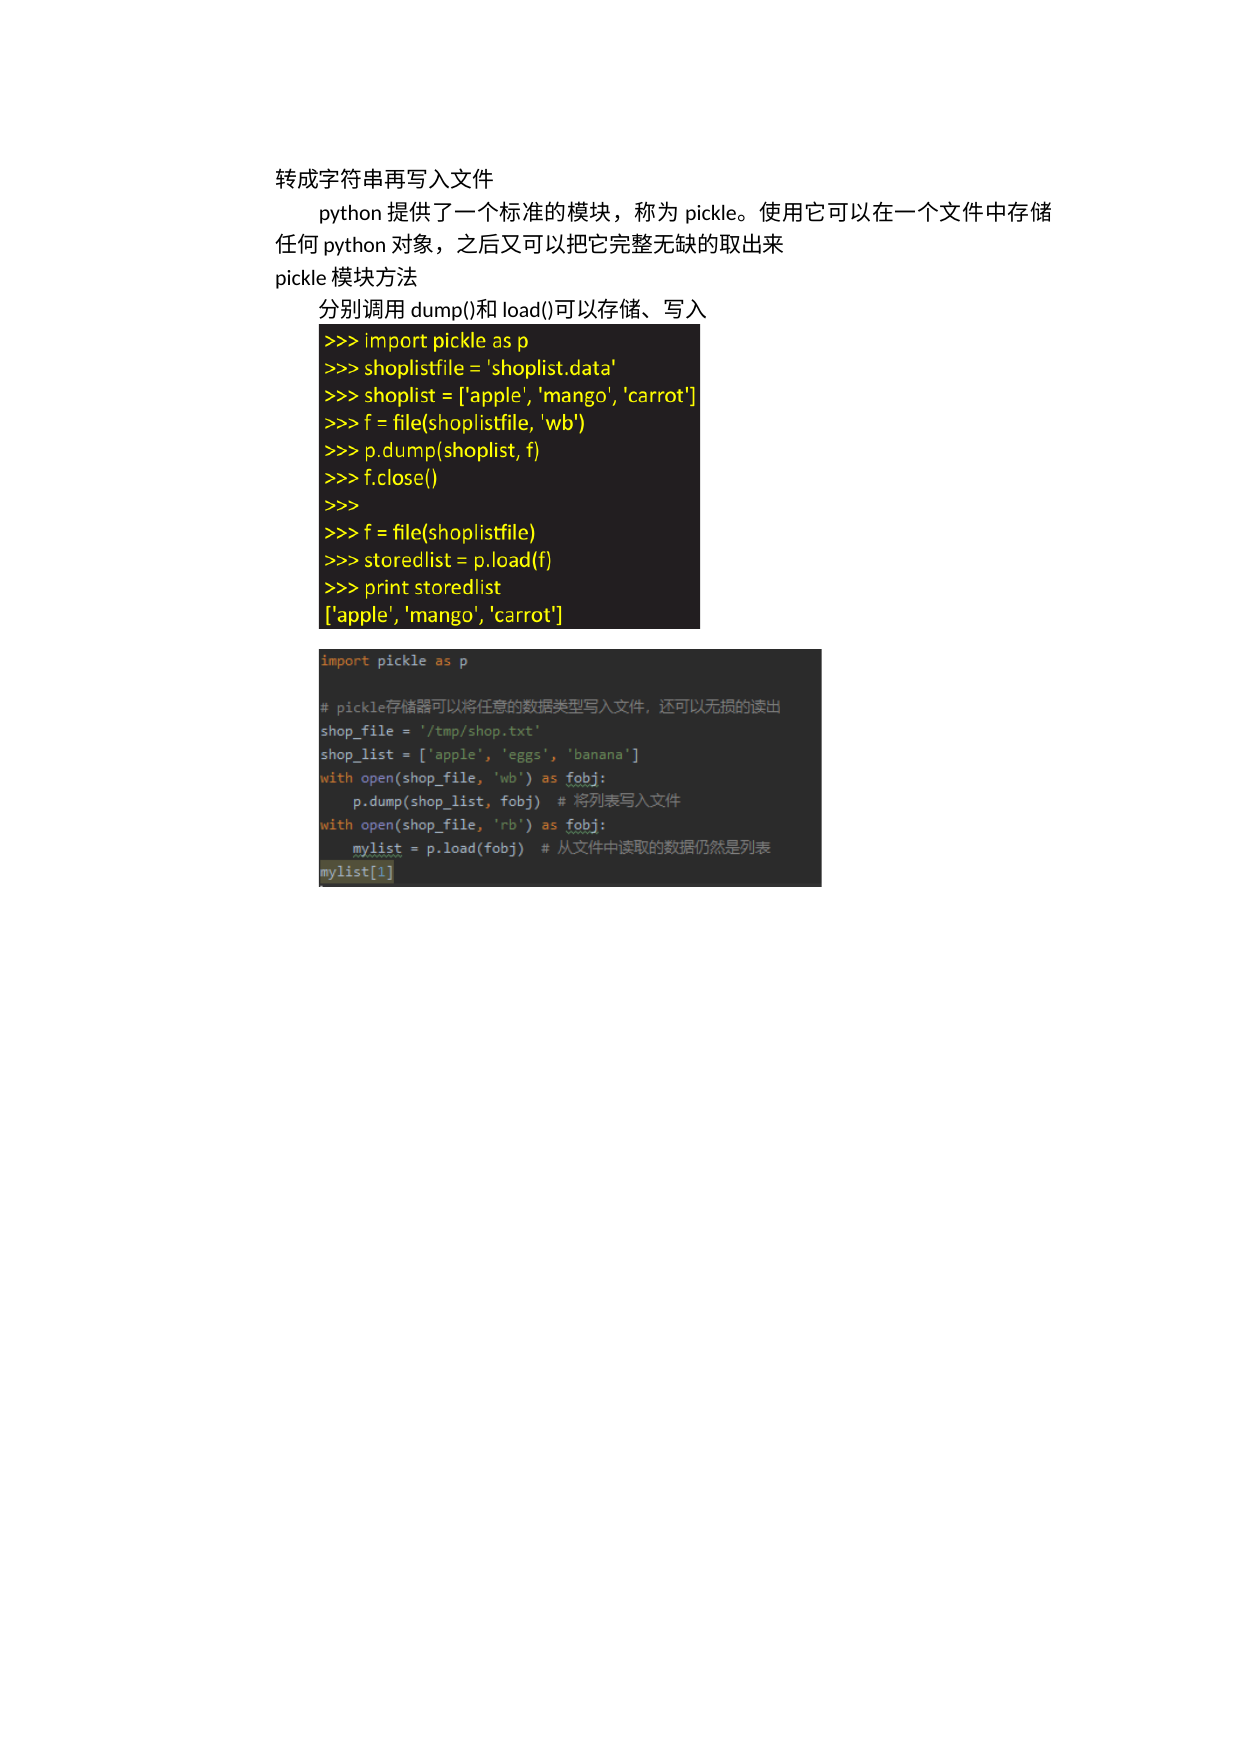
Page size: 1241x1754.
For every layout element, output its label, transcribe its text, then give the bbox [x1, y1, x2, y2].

text 把数据写入文件时，常规的文件方法只能把字符串对象写入。其他数据需先转成字符串再写入文件 [275, 162, 1053, 194]
picture [318, 649, 822, 887]
picture [318, 324, 701, 629]
text 分别调用dump()和load()可以存储、写入 [275, 292, 1053, 324]
text python提供了一个标准的模块，称为pickle。使用它可以在一个文件中存储任何python对象，之后又可以把它完整无缺的取出来 [275, 194, 1053, 259]
text pickle模块方法 [231, 259, 1053, 292]
